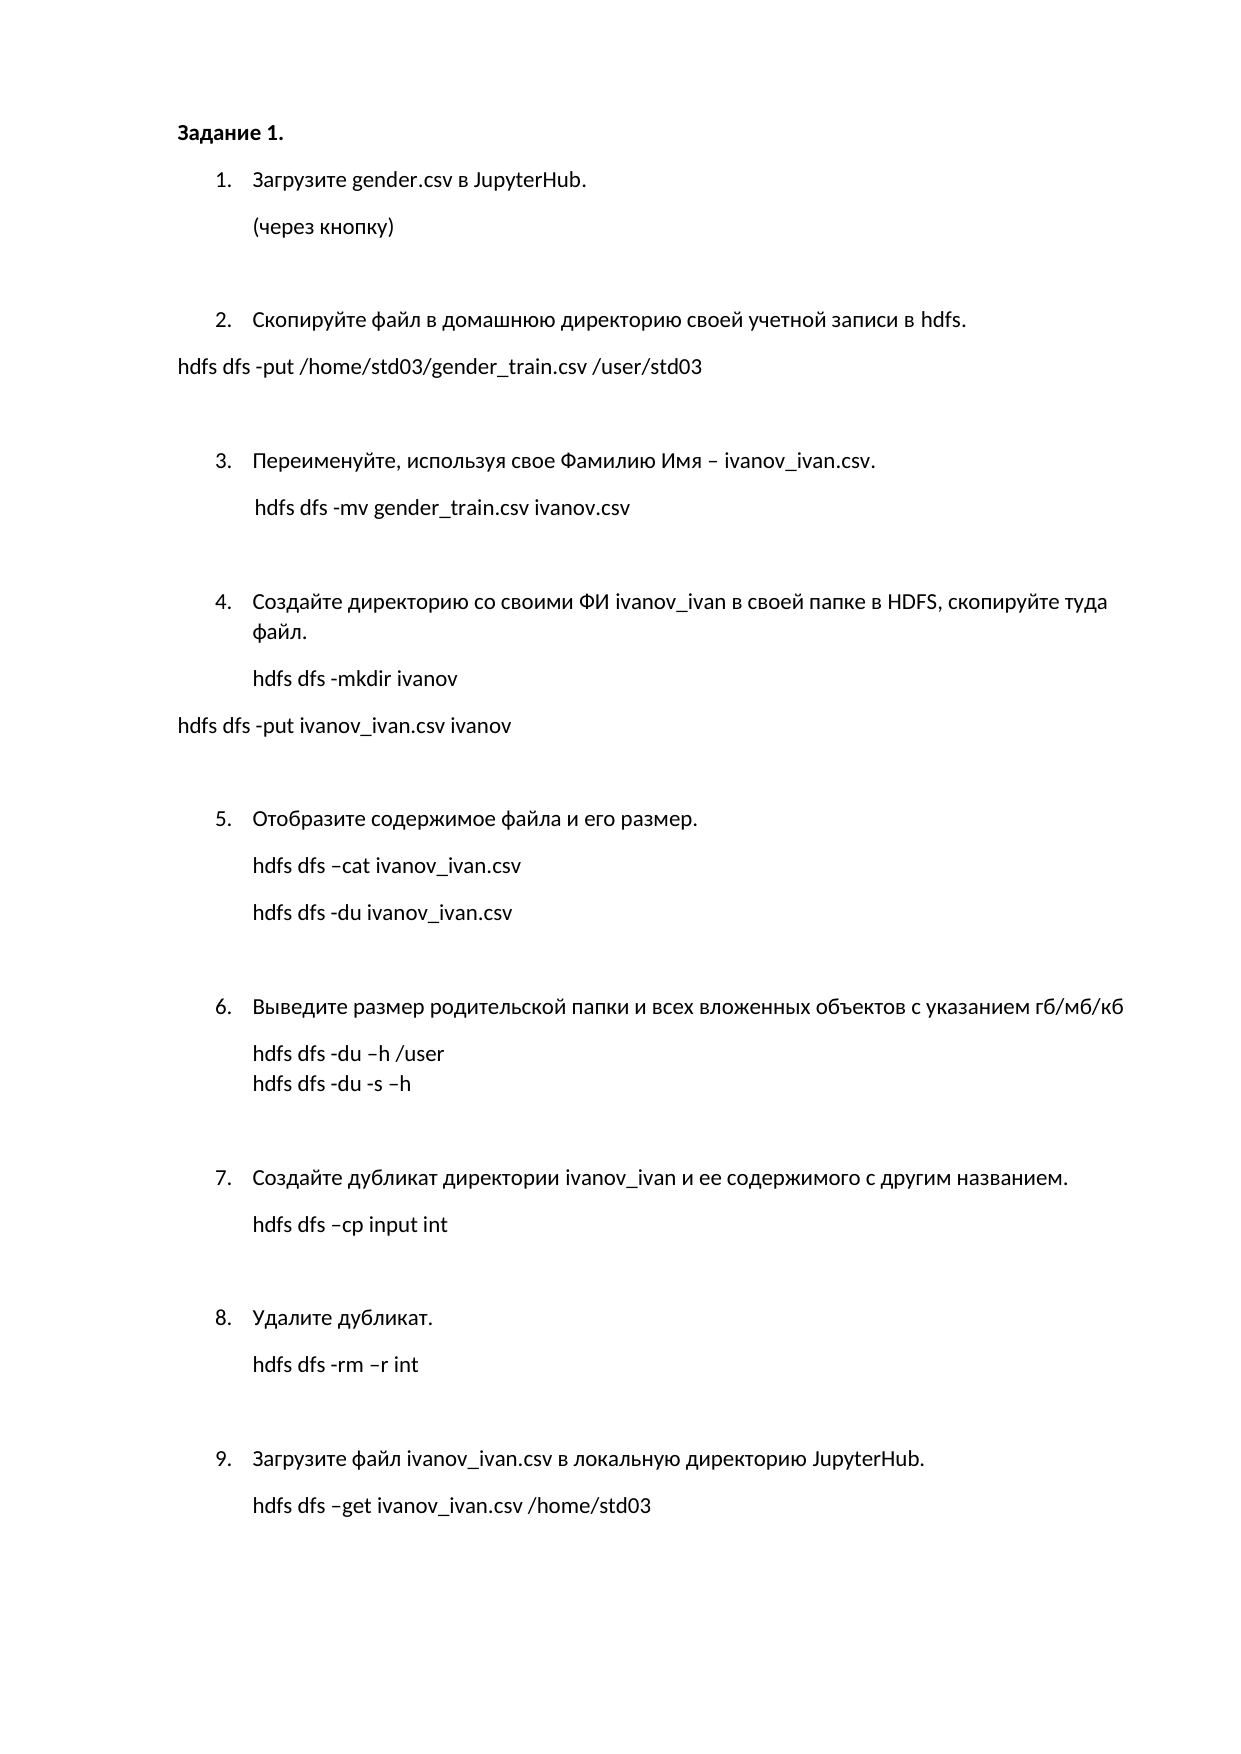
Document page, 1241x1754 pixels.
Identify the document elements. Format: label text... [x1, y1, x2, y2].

list Выведите размер родительской папки и всех вложенных объектов с указанием гб/мб/кб [215, 992, 1152, 1020]
text hdfs dfs -du ivanov_ivan.csv [252, 898, 1152, 926]
text hdfs dfs –cat ivanov_ivan.csv [252, 851, 1152, 879]
list Скопируйте файл в домашнюю директорию своей учетной записи в hdfs. [215, 306, 1152, 334]
list Загрузите gender.csv в JupyterHub. [215, 165, 1152, 193]
list Отобразите содержимое файла и его размер. [215, 804, 1152, 833]
list hdfs dfs –cp input int [252, 1210, 1152, 1238]
list hdfs dfs –get ivanov_ivan.csv /home/std03 [252, 1491, 1152, 1519]
text (через кнопку) [252, 212, 1152, 240]
list Создайте дубликат директории ivanov_ivan и ее содержимого с другим названием. [215, 1163, 1152, 1191]
list hdfs dfs -du –h /user [252, 1039, 1152, 1067]
list Удалите дубликат. [215, 1303, 1152, 1332]
list Загрузите файл ivanov_ivan.csv в локальную директорию JupyterHub. [215, 1444, 1152, 1472]
text Задание 1. [177, 118, 1152, 146]
text hdfs dfs -put /home/std03/gender_train.csv /user/std03 [177, 352, 1152, 381]
text hdfs dfs -mkdir ivanov [252, 664, 1152, 692]
text hdfs dfs -mv gender_train.csv ivanov.csv [177, 493, 1152, 521]
text hdfs dfs -put ivanov_ivan.csv ivanov [177, 711, 1152, 739]
list Создайте директорию со своими ФИ ivanov_ivan в своей папке в HDFS, скопируйте туда файл. [215, 587, 1152, 645]
text hdfs dfs -rm –r int [252, 1350, 1152, 1378]
list Переименуйте, используя свое Фамилию Имя – ivanov_ivan.csv. [215, 446, 1152, 474]
list hdfs dfs -du -s –h [252, 1069, 1152, 1097]
